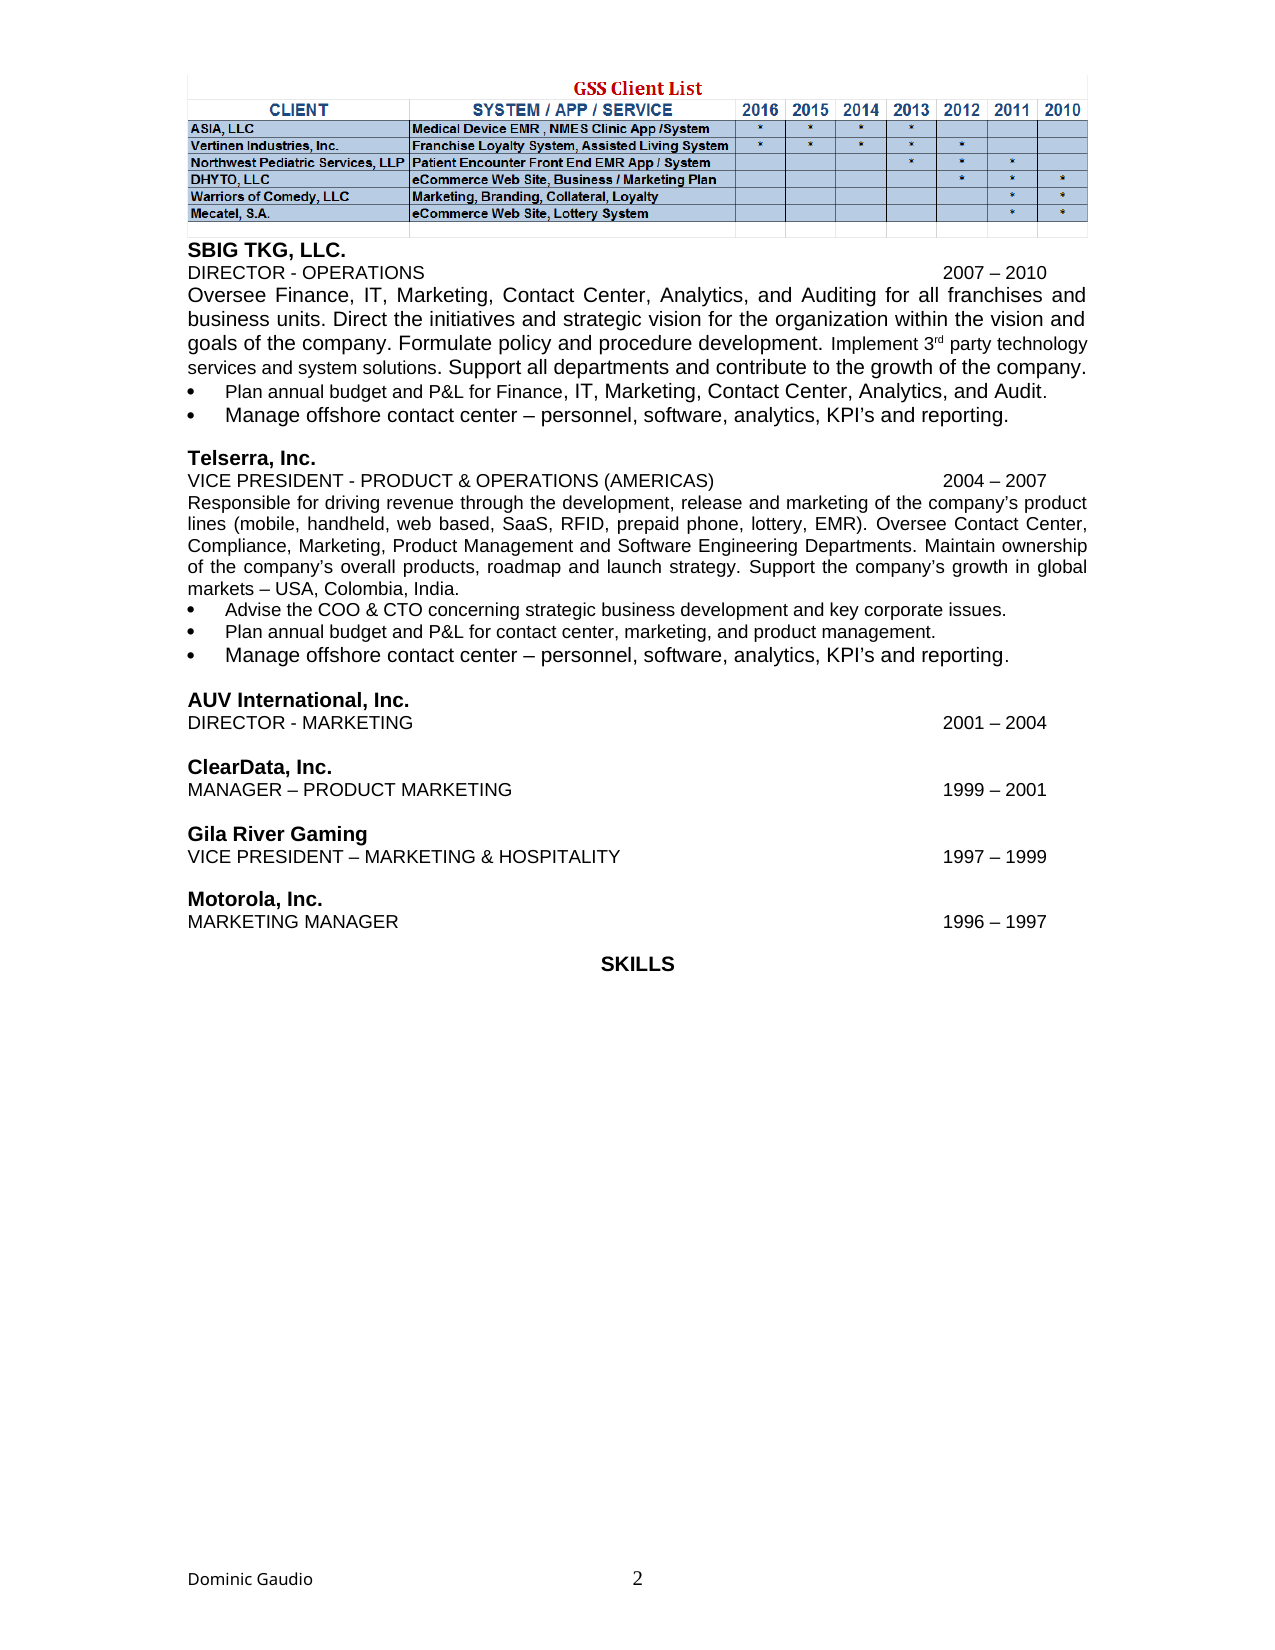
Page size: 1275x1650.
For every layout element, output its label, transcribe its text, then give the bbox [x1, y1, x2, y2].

subtitle VICE PRESIDENT - PRODUCT & OPERATIONS (AMERICAS) 2004 – 2007 [187, 470, 1087, 491]
text SKILLS [187, 952, 1087, 976]
subtitle MARKETING MANAGER 1996 – 1997 [187, 911, 1087, 932]
text Oversee Finance, IT, Marketing, Contact Center, Analytics, and Auditing for all franchises and business units. Direct the initiatives and strategic vision for the organization within the vision and goals of the company. Formulate policy and procedure development. Implement 3rd party technology services and system solutions. Support all departments and contribute to the growth of the company. [187, 283, 1087, 379]
list Plan annual budget and P&L for Finance, IT, Marketing, Contact Center, Analytics, and Audit. [187, 379, 1087, 403]
text ClearData, Inc. [187, 755, 1087, 779]
text Motorola, Inc. [187, 887, 1087, 911]
list Manage offshore contact center – personnel, software, analytics, KPI’s and reporting. [187, 403, 1087, 427]
text Gila River Gaming [187, 822, 1087, 846]
subtitle DIRECTOR - MARKETING 2001 – 2004 [187, 712, 1087, 734]
list Manage offshore contact center – personnel, software, analytics, KPI’s and reporting. [187, 643, 1087, 667]
text Telserra, Inc. [187, 446, 1087, 470]
text AUV International, Inc. [187, 688, 1087, 712]
subtitle MANAGER – PRODUCT MARKETING 1999 – 2001 [187, 779, 1087, 801]
picture [187, 75, 1088, 238]
list Advise the COO & CTO concerning strategic business development and key corporate issues. [187, 599, 1087, 621]
text VICE PRESIDENT – MARKETING & HOSPITALITY 1997 – 1999 [187, 846, 1087, 868]
list Plan annual budget and P&L for contact center, marketing, and product management. [187, 621, 1087, 643]
text Responsible for driving revenue through the development, release and marketing of the company’s product lines (mobile, handheld, web based, SaaS, RFID, prepaid phone, lottery, EMR). Oversee Contact Center, Compliance, Marketing, Product Management and Software Engineering Departments. Maintain ownership of the company’s overall products, roadmap and launch strategy. Support the company’s growth in global markets – USA, Colombia, India. [187, 491, 1087, 599]
subtitle DIRECTOR - OPERATIONS 2007 – 2010 [187, 261, 1087, 283]
text SBIG TKG, LLC. [187, 238, 1087, 261]
